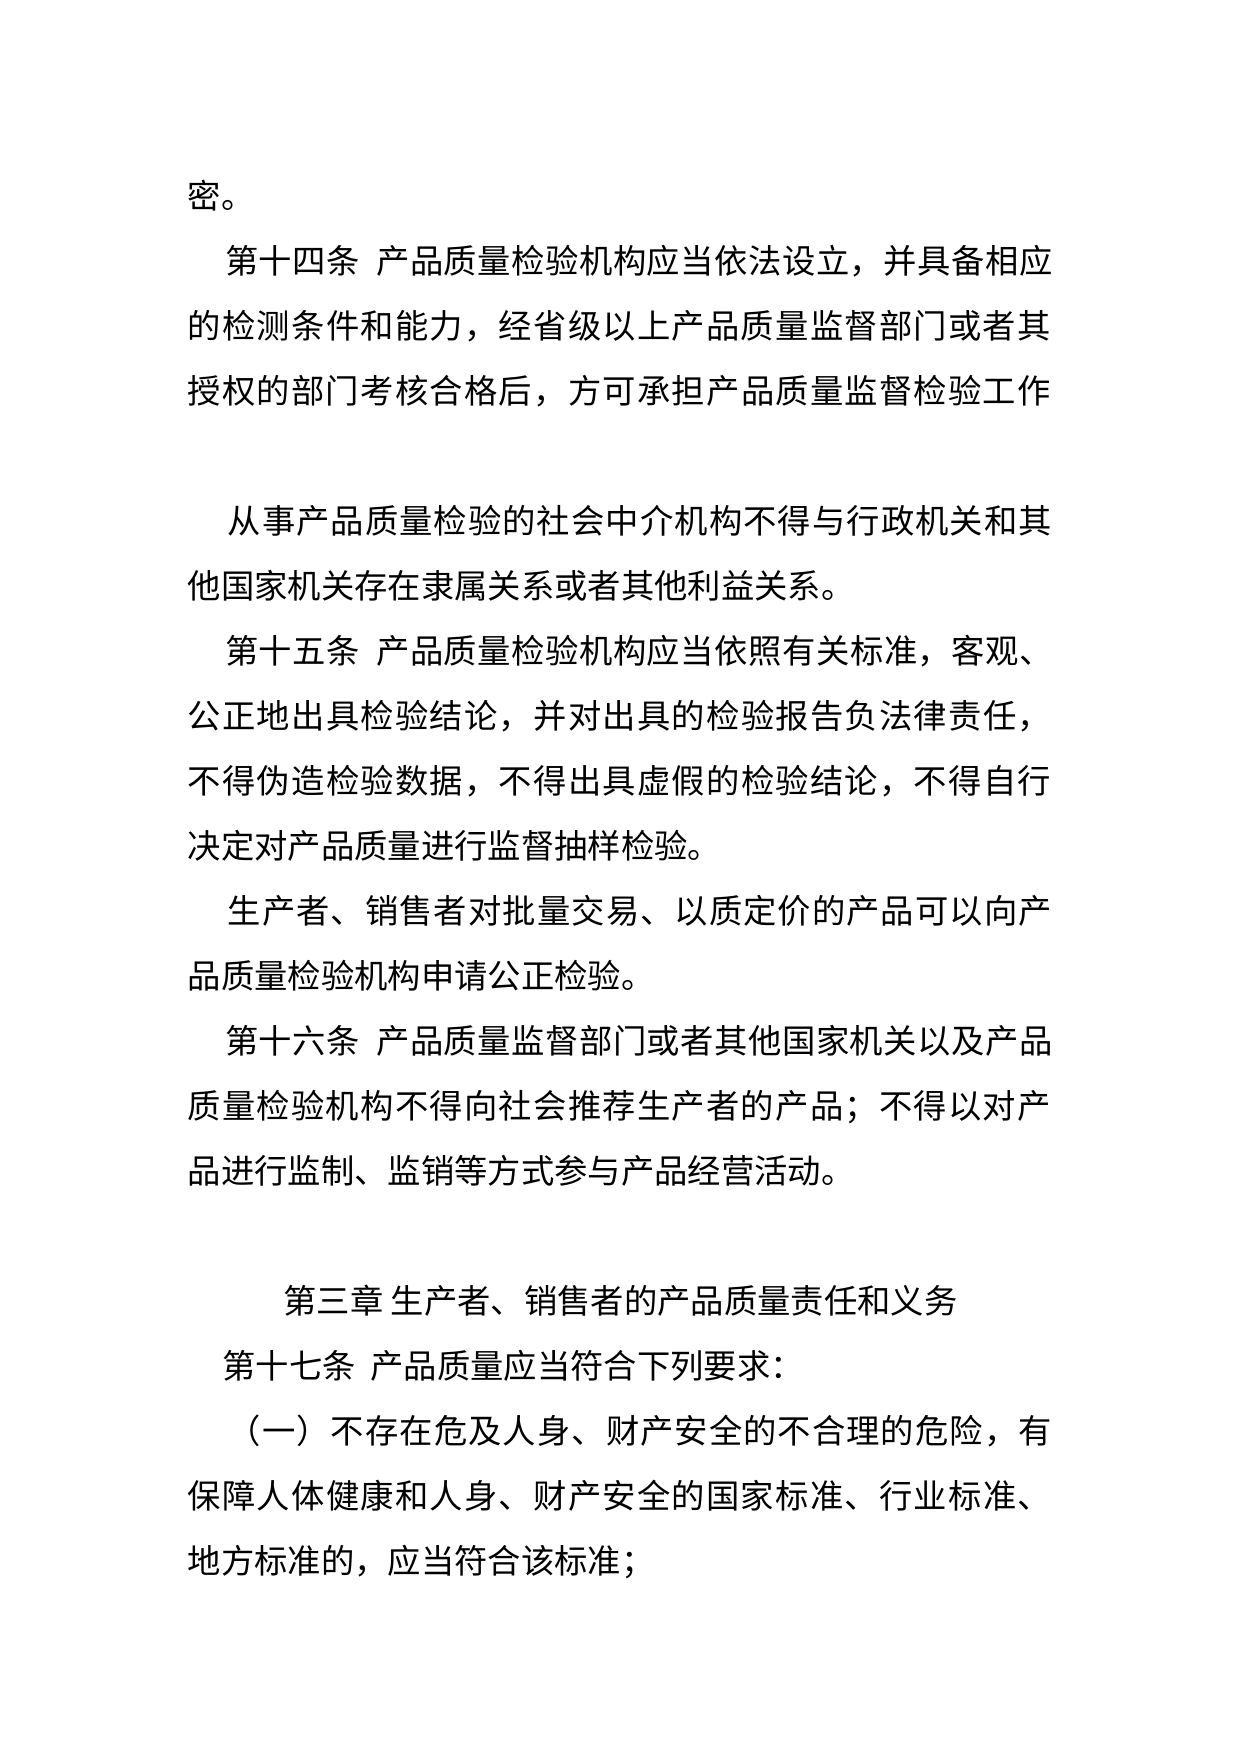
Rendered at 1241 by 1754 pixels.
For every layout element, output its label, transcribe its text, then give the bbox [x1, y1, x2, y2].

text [187, 1332, 1053, 1592]
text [187, 162, 1053, 1202]
text 第三章 生产者、销售者的产品质量责任和义务 [187, 1267, 1053, 1332]
